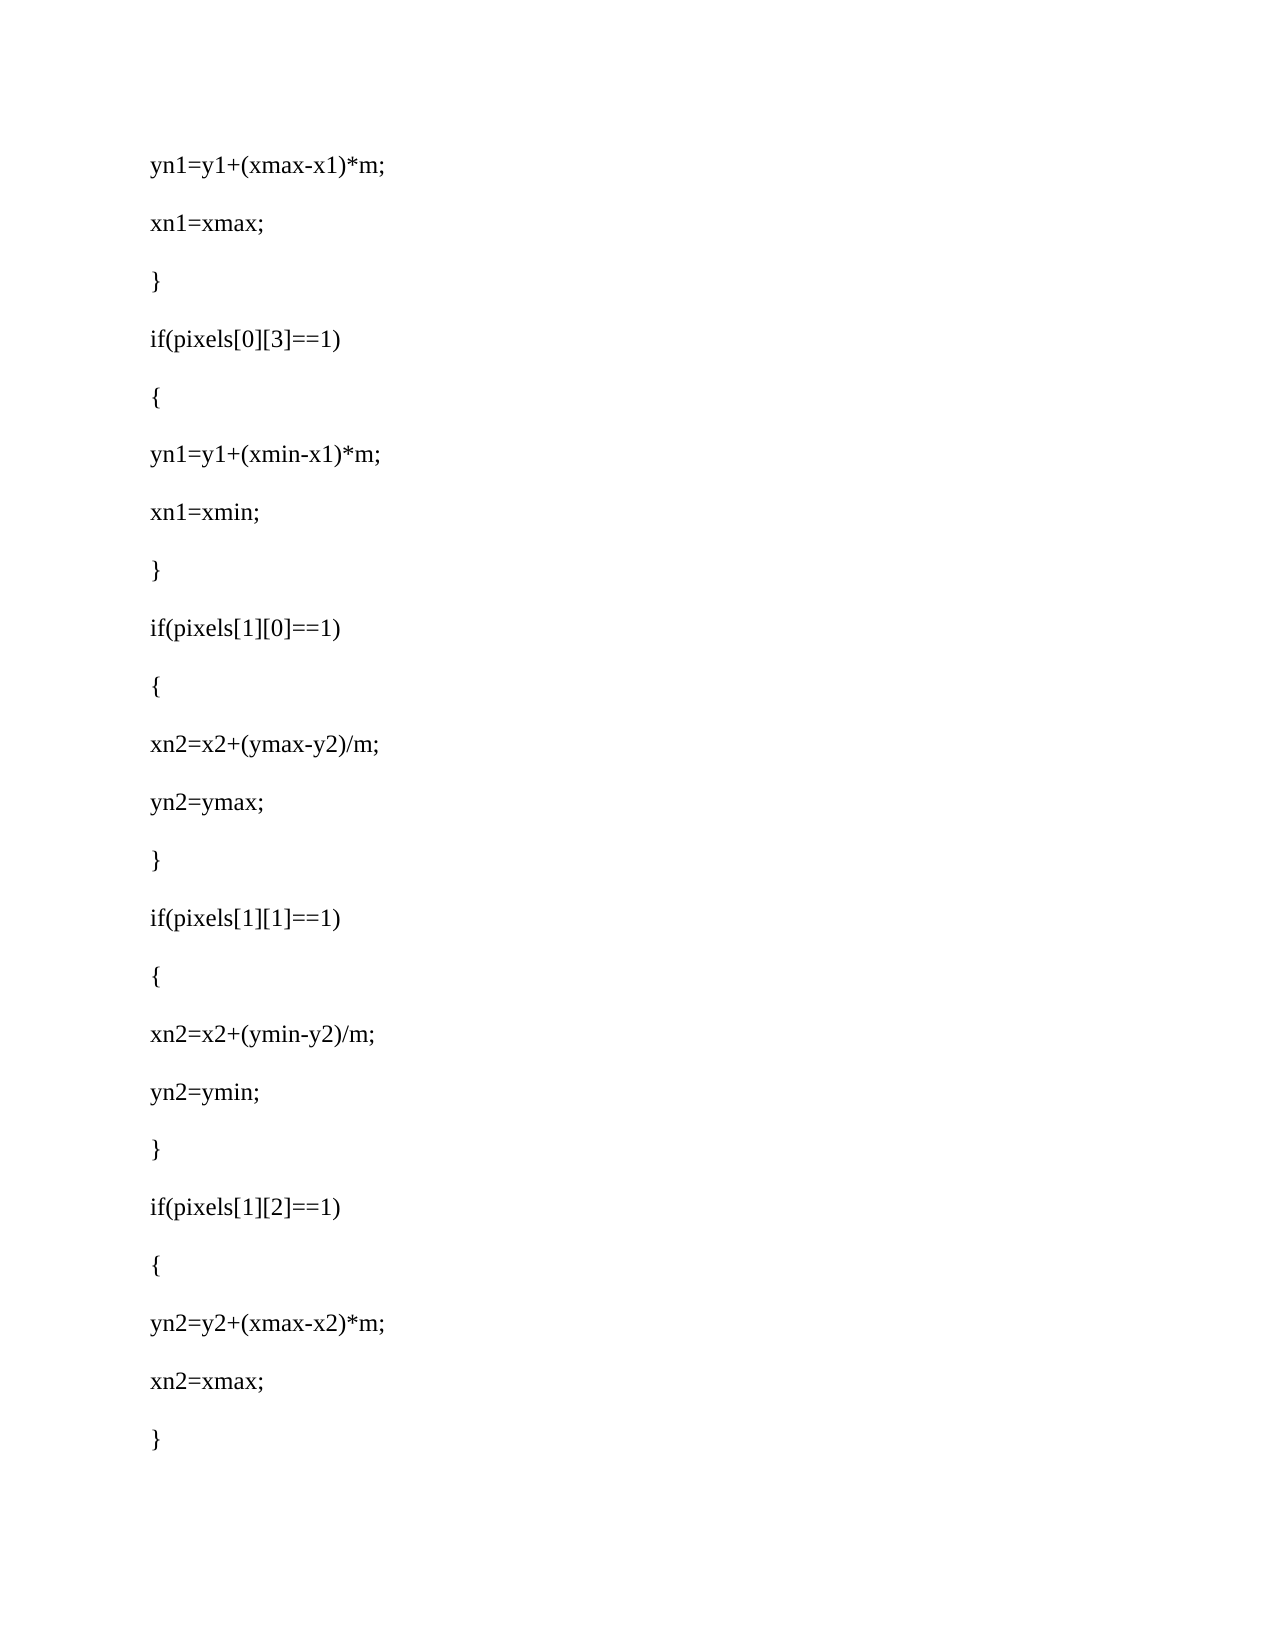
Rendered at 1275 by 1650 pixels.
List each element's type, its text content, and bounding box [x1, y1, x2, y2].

text } [150, 1424, 1125, 1453]
text yn2=y2+(xmax-x2)*m; [150, 1308, 1125, 1337]
text xn2=x2+(ymax-y2)/m; [150, 729, 1125, 758]
text yn1=y1+(xmin-x1)*m; [150, 439, 1125, 468]
text xn2=xmax; [150, 1366, 1125, 1395]
text yn2=ymin; [150, 1077, 1125, 1105]
text if(pixels[1][2]==1) [150, 1192, 1125, 1221]
text xn2=x2+(ymin-y2)/m; [150, 1019, 1125, 1047]
text xn1=xmin; [150, 497, 1125, 526]
text { [150, 1250, 1125, 1279]
text if(pixels[0][3]==1) [150, 324, 1125, 352]
text yn1=y1+(xmax-x1)*m; [150, 150, 1125, 179]
text { [150, 961, 1125, 989]
text { [150, 671, 1125, 700]
text } [150, 1134, 1125, 1163]
text xn1=xmax; [150, 208, 1125, 237]
text if(pixels[1][0]==1) [150, 613, 1125, 642]
text } [150, 845, 1125, 874]
text } [150, 555, 1125, 584]
text if(pixels[1][1]==1) [150, 903, 1125, 932]
text yn2=ymax; [150, 787, 1125, 816]
text { [150, 382, 1125, 410]
text } [150, 266, 1125, 294]
